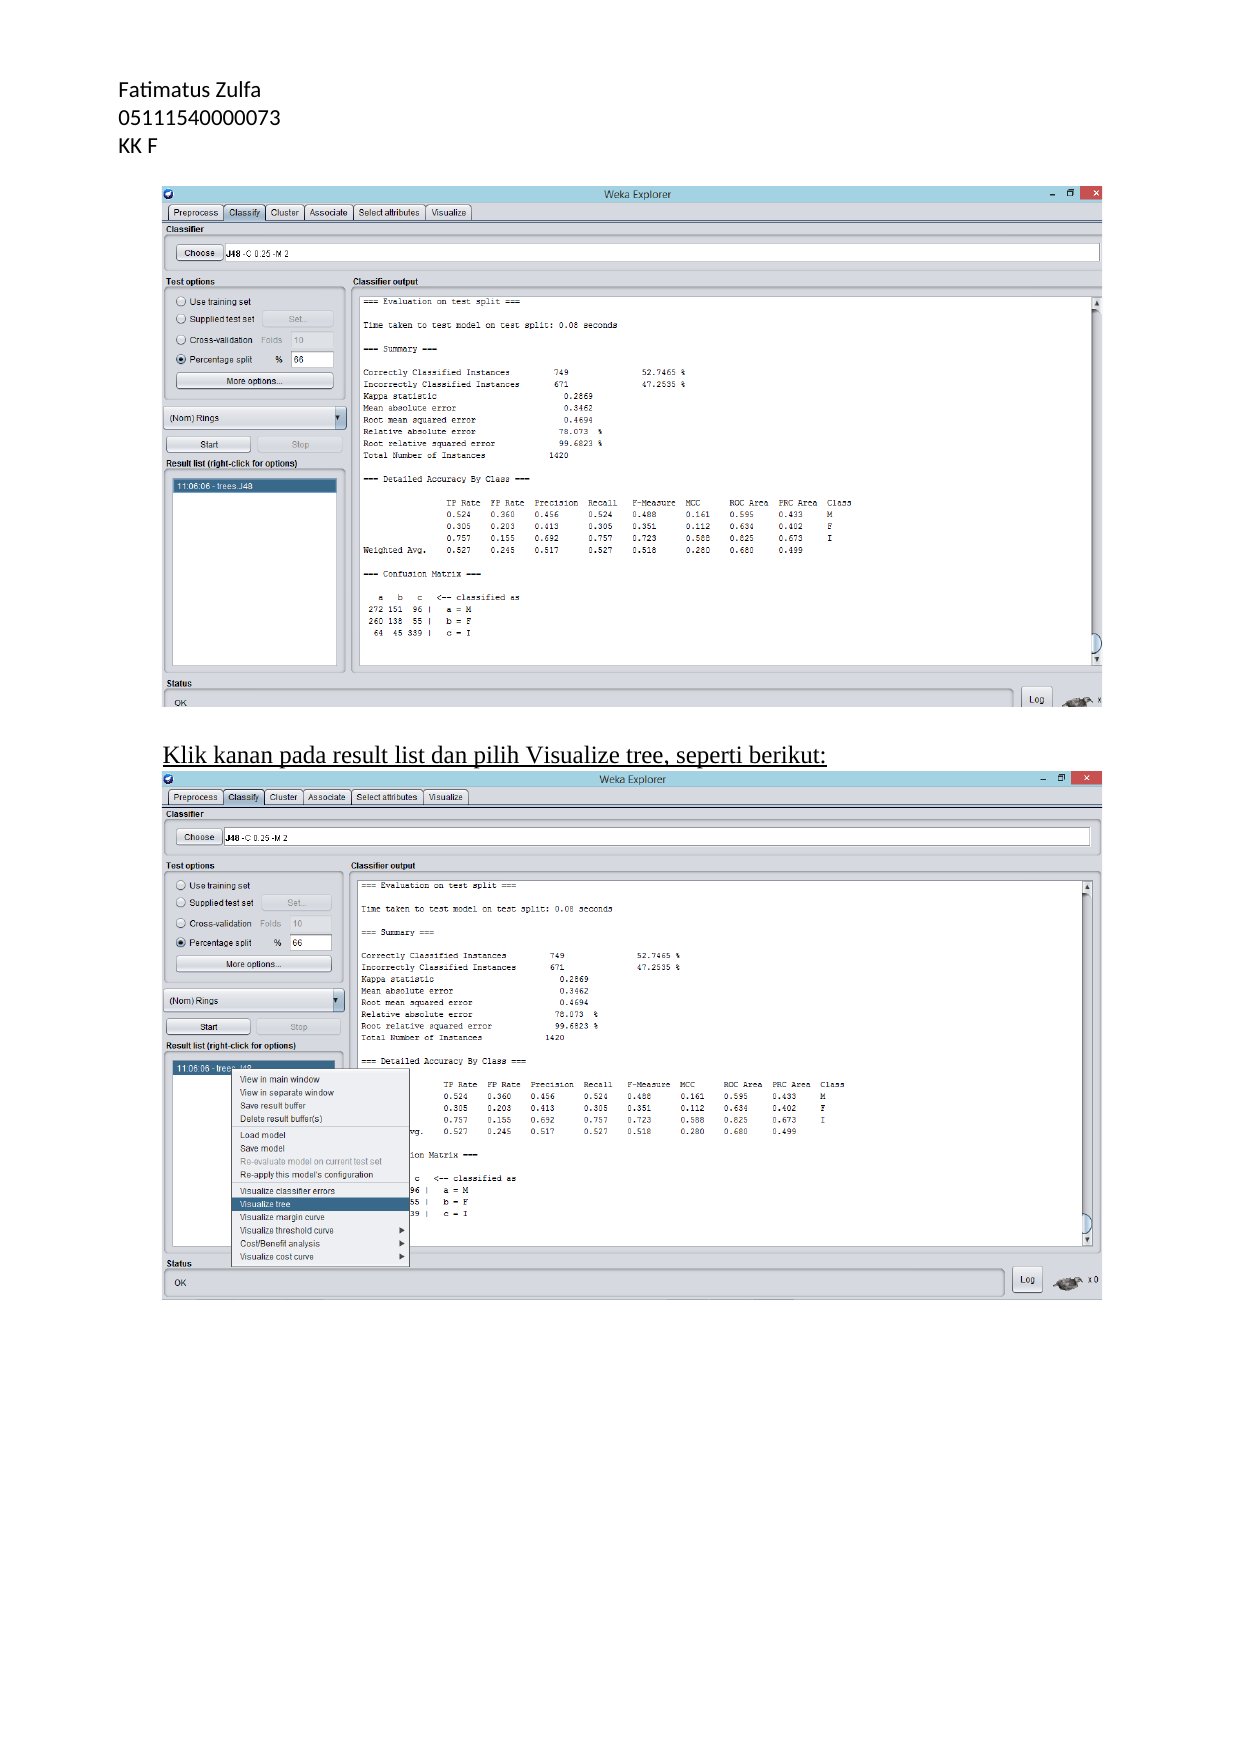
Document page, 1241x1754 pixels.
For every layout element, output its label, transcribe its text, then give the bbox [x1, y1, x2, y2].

picture [161, 186, 1103, 707]
list Klik kanan pada result list dan pilih Visualize tree, seperti berikut: [162, 740, 1090, 769]
picture [161, 771, 1103, 1300]
